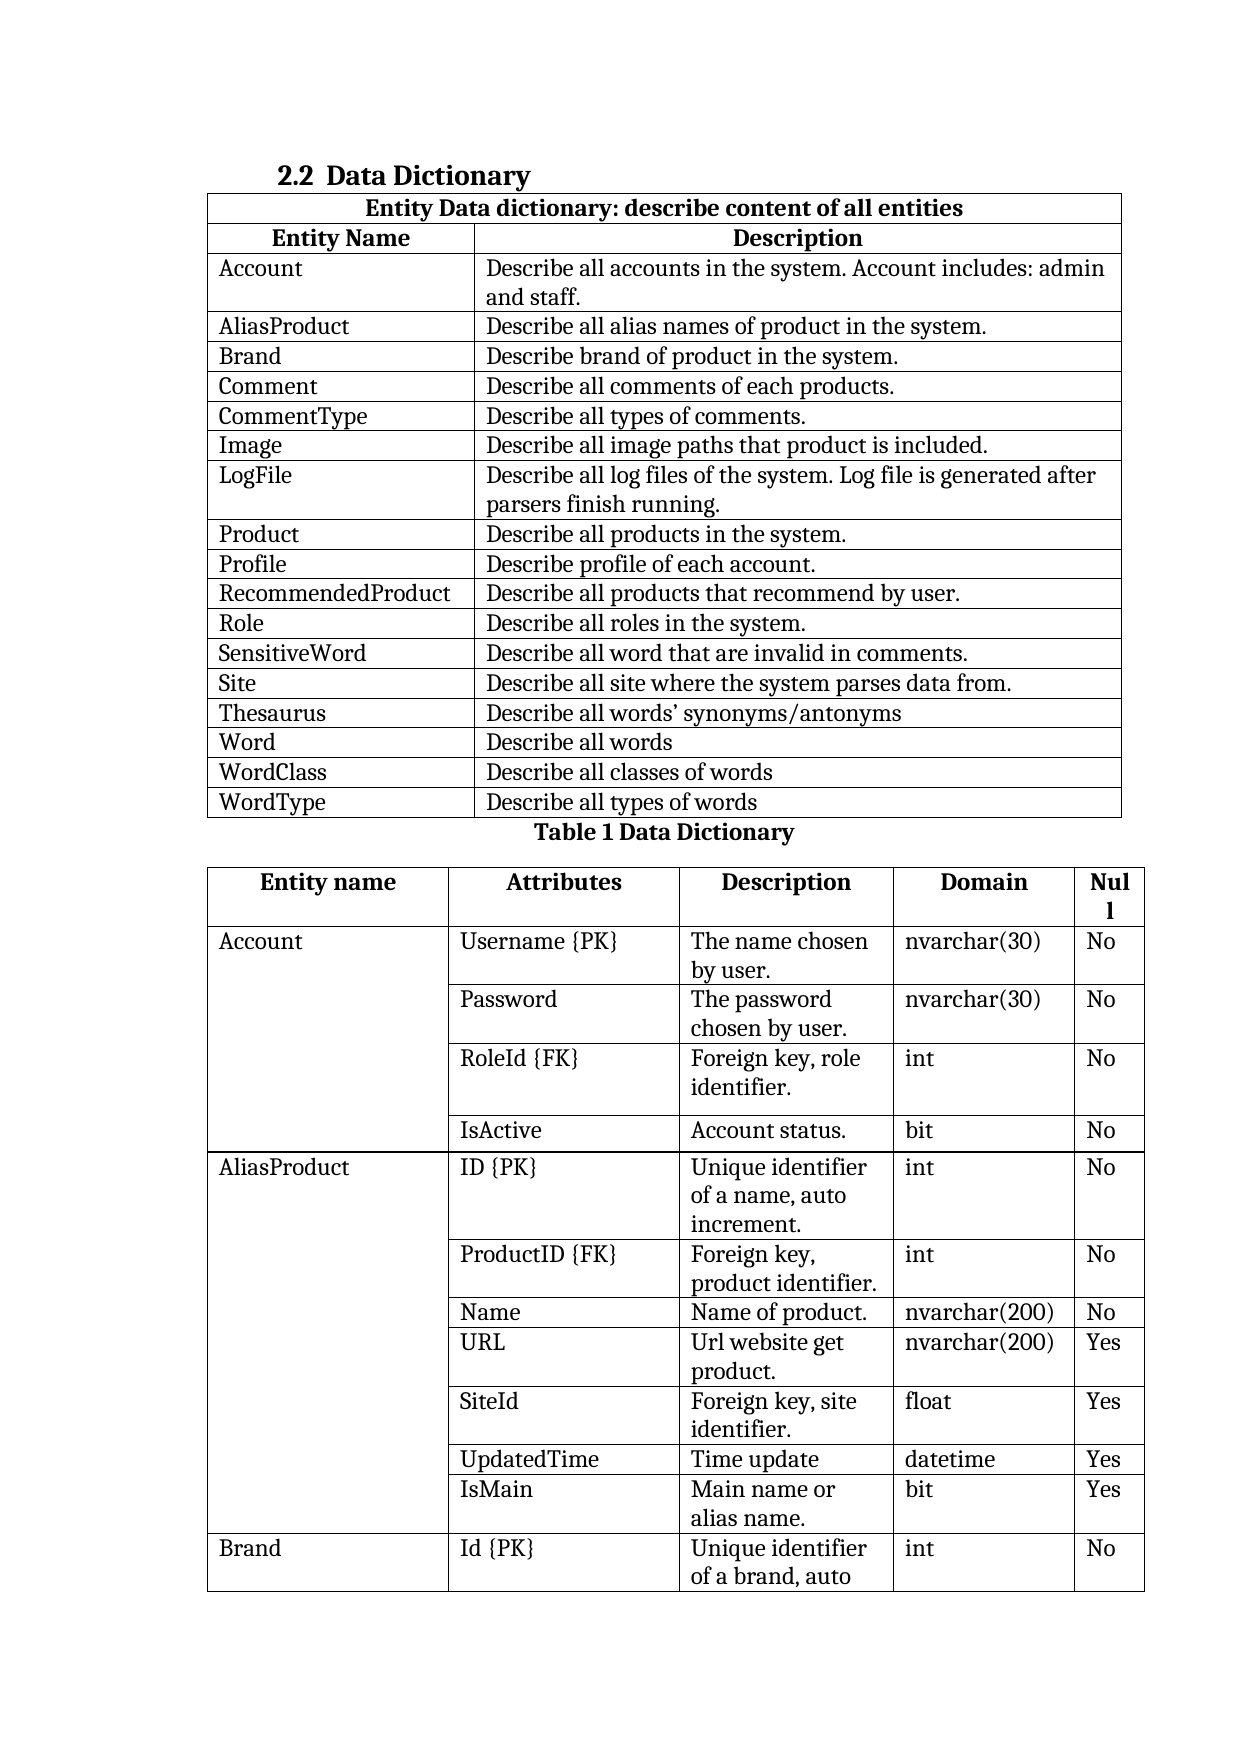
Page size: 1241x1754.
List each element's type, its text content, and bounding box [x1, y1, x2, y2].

table_cell Yes [1075, 1445, 1144, 1474]
table_cell Account [208, 927, 448, 1151]
table_cell Describe all word that are invalid in comments. [475, 639, 1121, 668]
table_cell nvarchar(200) [894, 1298, 1074, 1327]
text Table 1 Data Dictionary [207, 818, 1122, 846]
table_cell Url website get product. [680, 1328, 893, 1386]
table_cell bit [894, 1116, 1074, 1151]
table_cell SensitiveWord [208, 639, 474, 668]
table_cell Foreign key, product identifier. [680, 1240, 893, 1297]
table_cell Describe profile of each account. [475, 550, 1121, 578]
table_cell Describe all alias names of product in the system. [475, 312, 1121, 341]
table_cell Entity Name [208, 224, 474, 253]
table_cell bit [894, 1475, 1074, 1532]
table_cell Foreign key, role identifier. [680, 1044, 893, 1115]
table_cell Describe all classes of words [475, 758, 1121, 787]
table_cell No [1075, 1044, 1144, 1115]
table_cell UpdatedTime [449, 1445, 679, 1474]
table_cell Describe all products that recommend by user. [475, 579, 1121, 608]
table_cell Yes [1075, 1475, 1144, 1532]
table_cell IsMain [449, 1475, 679, 1532]
table_cell Describe all log files of the system. Log file is generated after parsers finish running. [475, 461, 1121, 519]
table_cell Image [208, 431, 474, 460]
table_cell datetime [894, 1445, 1074, 1474]
table_cell No [1075, 927, 1144, 984]
table_cell WordClass [208, 758, 474, 787]
table_cell int [894, 1153, 1074, 1239]
table_cell int [894, 1044, 1074, 1115]
table_cell Main name or alias name. [680, 1475, 893, 1532]
table_cell SiteId [449, 1387, 679, 1444]
table_cell Describe all words [475, 728, 1121, 757]
table_cell Name [449, 1298, 679, 1327]
table_cell No [1075, 1534, 1144, 1591]
table_cell nvarchar(30) [894, 927, 1074, 984]
table_cell Password [449, 985, 679, 1043]
table_cell AliasProduct [208, 312, 474, 341]
table_cell Yes [1075, 1328, 1144, 1386]
table_cell Describe all roles in the system. [475, 609, 1121, 638]
table_cell Describe all types of words [475, 788, 1121, 817]
table_cell Describe all comments of each products. [475, 372, 1121, 401]
table_cell No [1075, 1116, 1144, 1151]
table_cell RecommendedProduct [208, 579, 474, 608]
table_cell Account status. [680, 1116, 893, 1151]
table_cell Describe brand of product in the system. [475, 342, 1121, 371]
table_cell Thesaurus [208, 699, 474, 727]
table_cell CommentType [208, 402, 474, 430]
table_header Description [680, 868, 893, 926]
table_cell int [894, 1534, 1074, 1591]
table_cell Site [208, 669, 474, 697]
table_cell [680, 1534, 893, 1591]
table_header Domain [894, 868, 1074, 926]
table_cell nvarchar(200) [894, 1328, 1074, 1386]
table_cell Role [208, 609, 474, 638]
table_cell URL [449, 1328, 679, 1386]
table_cell No [1075, 1298, 1144, 1327]
table_cell No [1075, 1153, 1144, 1239]
table_cell Unique identifier of a name, auto increment. [680, 1153, 893, 1239]
table_cell Account [208, 254, 474, 311]
table_cell Username {PK} [449, 927, 679, 984]
table_header Null [1075, 868, 1144, 926]
table_cell No [1075, 1240, 1144, 1297]
table_cell Name of product. [680, 1298, 893, 1327]
subtitle Data Dictionary [277, 159, 1122, 193]
table_cell Describe all accounts in the system. Account includes: admin and staff. [475, 254, 1121, 311]
table_cell Brand [208, 1534, 448, 1591]
table_cell Word [208, 728, 474, 757]
table_header Attributes [449, 868, 679, 926]
table_cell Describe all image paths that product is included. [475, 431, 1121, 460]
table_cell int [894, 1240, 1074, 1297]
table_cell RoleId {FK} [449, 1044, 679, 1115]
table_cell Comment [208, 372, 474, 401]
table_cell Describe all site where the system parses data from. [475, 669, 1121, 697]
table_cell ProductID {FK} [449, 1240, 679, 1297]
table_cell Product [208, 520, 474, 548]
table_cell The name chosen by user. [680, 927, 893, 984]
table_cell Yes [1075, 1387, 1144, 1444]
table_header Entity Data dictionary: describe content of all entities [208, 194, 1121, 223]
table_cell WordType [208, 788, 474, 817]
table_cell No [1075, 985, 1144, 1043]
table_cell Id {PK} [449, 1534, 679, 1591]
table_cell Describe all types of comments. [475, 402, 1121, 430]
table_header Entity name [208, 868, 448, 926]
table_cell Profile [208, 550, 474, 578]
table_cell IsActive [449, 1116, 679, 1151]
table_cell Foreign key, site identifier. [680, 1387, 893, 1444]
table_cell The password chosen by user. [680, 985, 893, 1043]
table_cell LogFile [208, 461, 474, 519]
table_cell nvarchar(30) [894, 985, 1074, 1043]
table_cell ID {PK} [449, 1153, 679, 1239]
table_cell AliasProduct [208, 1153, 448, 1532]
table_cell Brand [208, 342, 474, 371]
table_cell Describe all products in the system. [475, 520, 1121, 548]
table_cell float [894, 1387, 1074, 1444]
table_cell Description [475, 224, 1121, 253]
table_cell Time update [680, 1445, 893, 1474]
table_cell Describe all words’ synonyms/antonyms [475, 699, 1121, 727]
